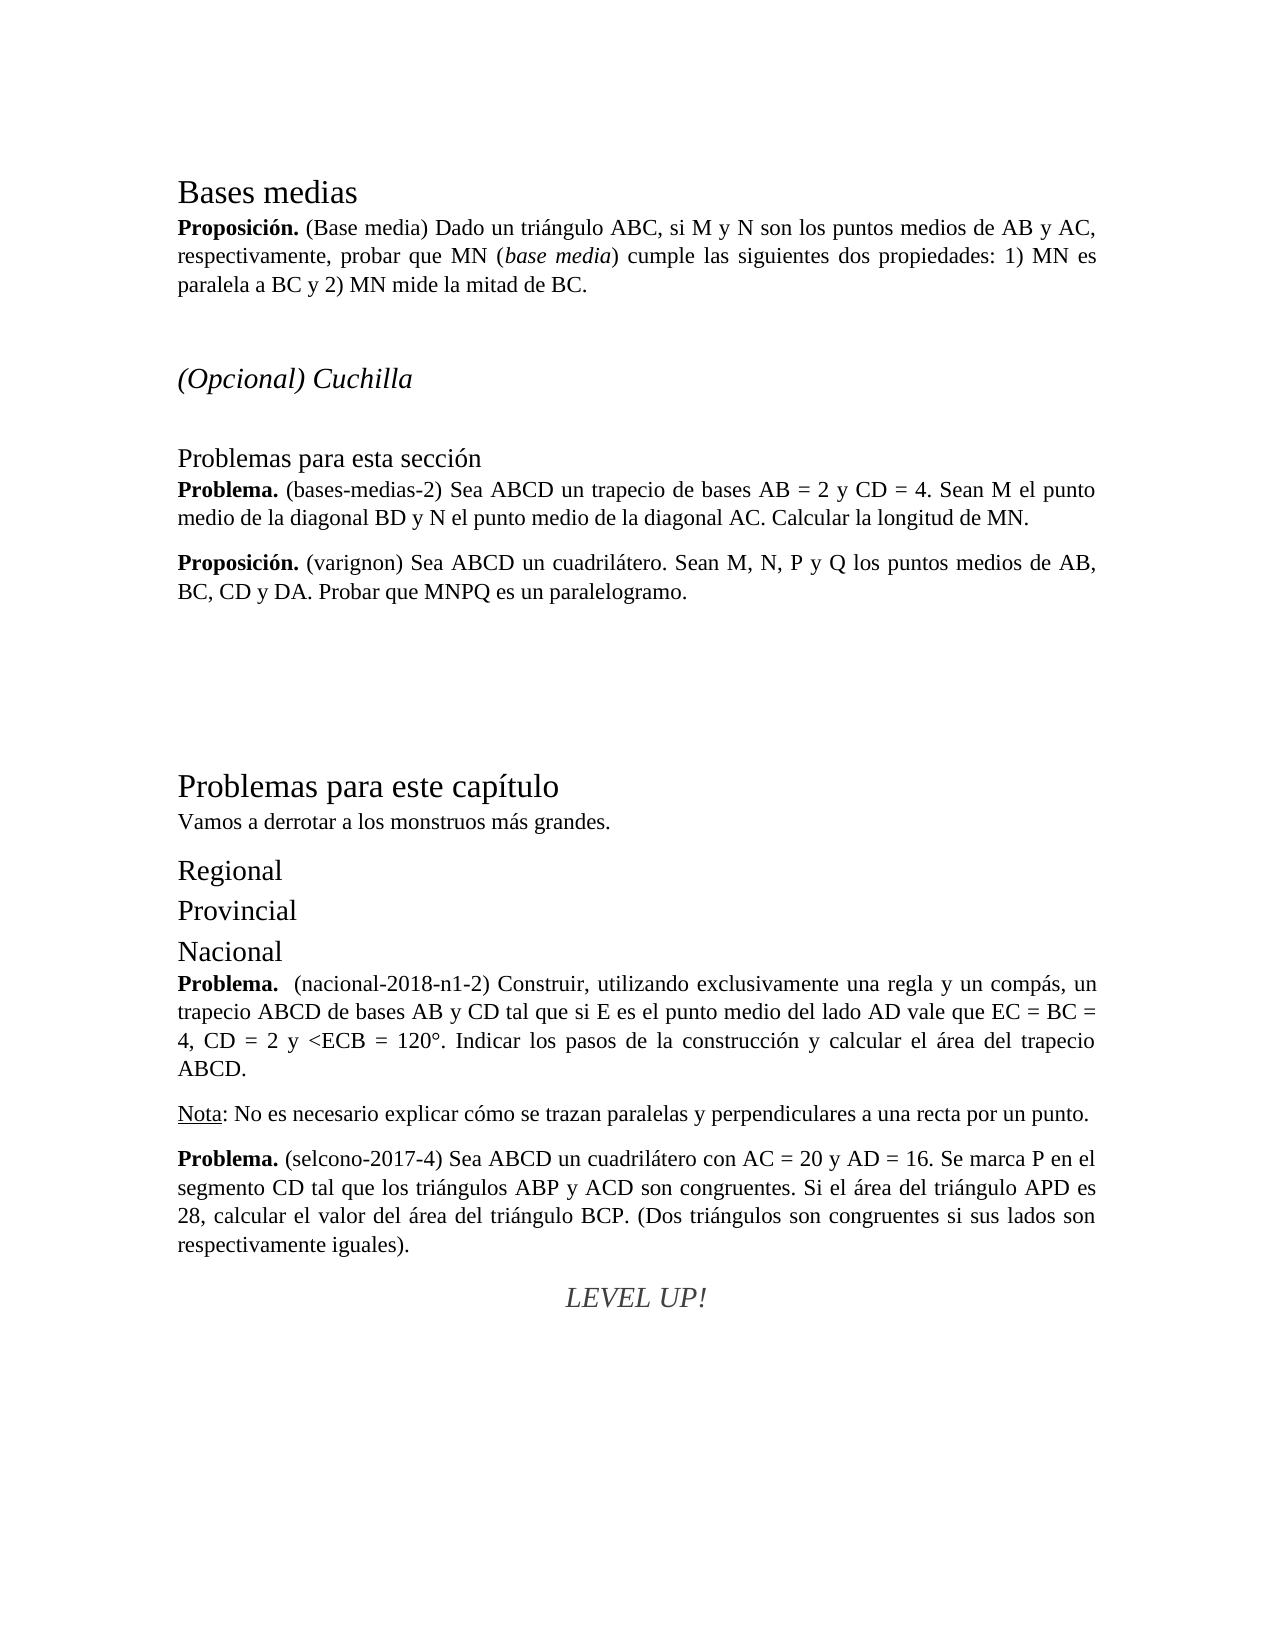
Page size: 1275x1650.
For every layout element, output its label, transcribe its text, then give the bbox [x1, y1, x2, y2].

text Proposición. (Base media) Dado un triángulo ABC, si M y N son los puntos medios de AB y AC, respectivamente, probar que MN (base media) cumple las siguientes dos propiedades: 1) MN es paralela a BC y 2) MN mide la mitad de BC. [177, 214, 1098, 297]
text Proposición. (varignon) Sea ABCD un cuadrilátero. Sean M, N, P y Q los puntos medios de AB, BC, CD y DA. Probar que MNPQ es un paralelogramo. [177, 549, 1098, 604]
subtitle Regional [177, 853, 1098, 887]
text LEVEL UP! [267, 1280, 1008, 1313]
text Nota: No es necesario explicar cómo se trazan paralelas y perpendiculares a una recta por un punto. [177, 1100, 1098, 1127]
text Problema. (nacional-2018-n1-2) Construir, utilizando exclusivamente una regla y un compás, un trapecio ABCD de bases AB y CD tal que si E es el punto medio del lado AD vale que EC = BC = 4, CD = 2 y <ECB = 120°. Indicar los pasos de la construcción y calcular el área del trapecio ABCD. [177, 970, 1098, 1081]
subtitle (Opcional) Cuchilla [177, 361, 1098, 394]
subtitle Provincial [177, 893, 1098, 927]
text Vamos a derrotar a los monstruos más grandes. [177, 808, 1098, 834]
subtitle Problemas para esta sección [177, 442, 1098, 473]
text Problema. (selcono-2017-4) Sea ABCD un cuadrilátero con AC = 20 y AD = 16. Se marca P en el segmento CD tal que los triángulos ABP y ACD son congruentes. Si el área del triángulo APD es 28, calcular el valor del área del triángulo BCP. (Dos triángulos son congruentes si sus lados son respectivamente iguales). [177, 1145, 1098, 1257]
subtitle Bases medias [177, 173, 1098, 211]
text Problema. (bases-medias-2) Sea ABCD un trapecio de bases AB = 2 y CD = 4. Sean M el punto medio de la diagonal BD y N el punto medio de la diagonal AC. Calcular la longitud de MN. [177, 476, 1098, 531]
subtitle Nacional [177, 934, 1098, 967]
subtitle Problemas para este capítulo [177, 767, 1098, 805]
